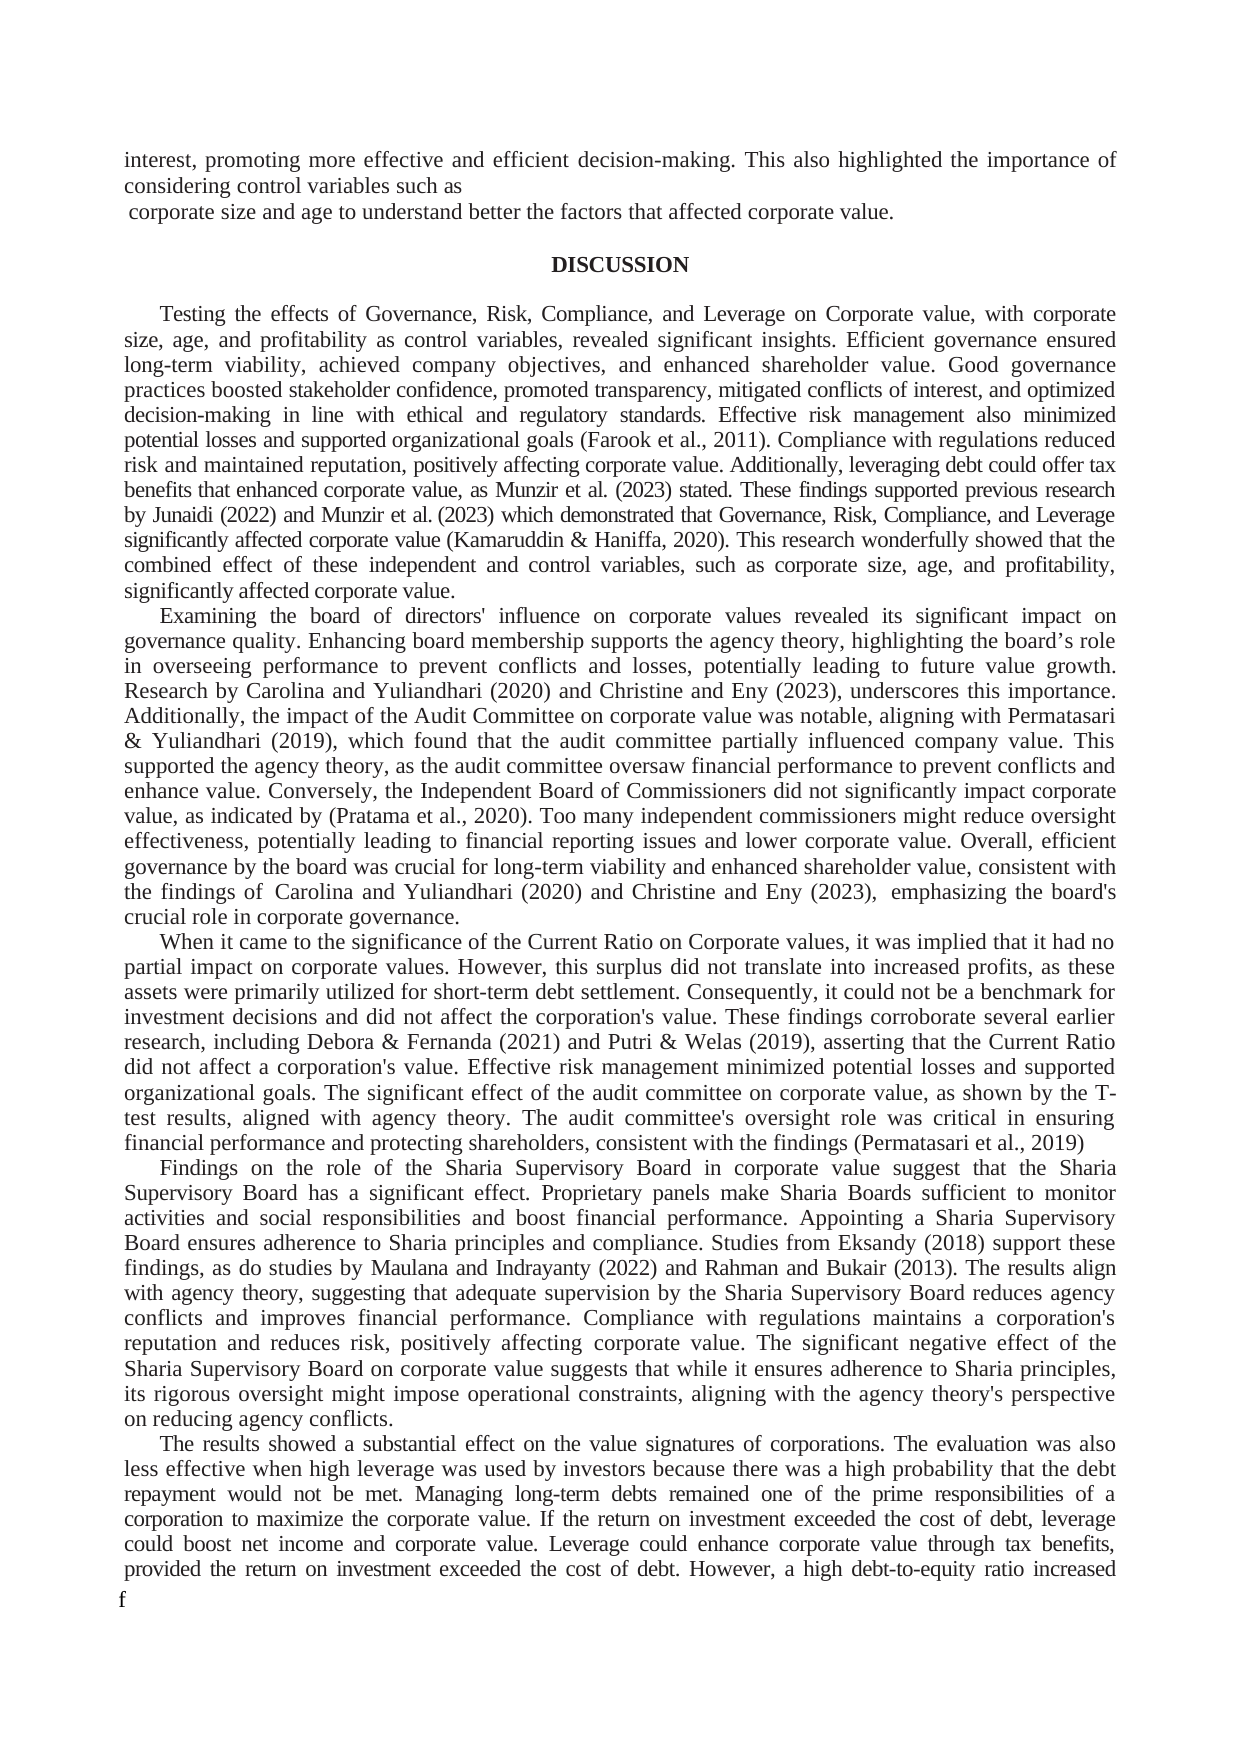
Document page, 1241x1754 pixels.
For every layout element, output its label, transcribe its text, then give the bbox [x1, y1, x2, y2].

subtitle DISCUSSION [128, 251, 1112, 277]
text Findings on the role of the Sharia Supervisory Board in corporate value suggest that the Sharia Supervisory Board has a significant effect. Proprietary panels make Sharia Boards sufficient to monitor activities and social responsibilities and boost financial performance. Appointing a Sharia Supervisory Board ensures adherence to Sharia principles and compliance. Studies from Eksandy (2018) support these findings, as do studies by Maulana and Indrayanty (2022) and Rahman and Bukair (2013). The results align with agency theory, suggesting that adequate supervision by the Sharia Supervisory Board reduces agency conflicts and improves financial performance. Compliance with regulations maintains a corporation's reputation and reduces risk, positively affecting corporate value. The significant negative effect of the Sharia Supervisory Board on corporate value suggests that while it ensures adherence to Sharia principles, its rigorous oversight might impose operational constraints, aligning with the agency theory's perspective on reducing agency conflicts. [124, 1155, 1117, 1431]
text Examining the board of directors' influence on corporate values revealed its significant impact on governance quality. Enhancing board membership supports the agency theory, highlighting the board’s role in overseeing performance to prevent conflicts and losses, potentially leading to future value growth. Research by Carolina and Yuliandhari (2020) and Christine and Eny (2023), underscores this importance. Additionally, the impact of the Audit Committee on corporate value was notable, aligning with Permatasari & Yuliandhari (2019), which found that the audit committee partially influenced company value. This supported the agency theory, as the audit committee oversaw financial performance to prevent conflicts and enhance value. Conversely, the Independent Board of Commissioners did not significantly impact corporate value, as indicated by (Pratama et al., 2020). Too many independent commissioners might reduce oversight effectiveness, potentially leading to financial reporting issues and lower corporate value. Overall, efficient governance by the board was crucial for long-term viability and enhanced shareholder value, consistent with the findings of Carolina and Yuliandhari (2020) and Christine and Eny (2023), emphasizing the board's crucial role in corporate governance. [124, 603, 1117, 929]
text Testing the effects of Governance, Risk, Compliance, and Leverage on Corporate value, with corporate size, age, and profitability as control variables, revealed significant insights. Efficient governance ensured long-term viability, achieved company objectives, and enhanced shareholder value. Good governance practices boosted stakeholder confidence, promoted transparency, mitigated conflicts of interest, and optimized decision-making in line with ethical and regulatory standards. Effective risk management also minimized potential losses and supported organizational goals (Farook et al., 2011). Compliance with regulations reduced risk and maintained reputation, positively affecting corporate value. Additionally, leveraging debt could offer tax benefits that enhanced corporate value, as Munzir et al. (2023) stated. These findings supported previous research by Junaidi (2022) and Munzir et al. (2023) which demonstrated that Governance, Risk, Compliance, and Leverage significantly affected corporate value (Kamaruddin & Haniffa, 2020). This research wonderfully showed that the combined effect of these independent and control variables, such as corporate size, age, and profitability, significantly affected corporate value. [124, 302, 1117, 603]
text When it came to the significance of the Current Ratio on Corporate values, it was implied that it had no partial impact on corporate values. However, this surplus did not translate into increased profits, as these assets were primarily utilized for short-term debt settlement. Consequently, it could not be a benchmark for investment decisions and did not affect the corporation's value. These findings corroborate several earlier research, including Debora & Fernanda (2021) and Putri & Welas (2019), asserting that the Current Ratio did not affect a corporation's value. Effective risk management minimized potential losses and supported organizational goals. The significant effect of the audit committee on corporate value, as shown by the T-test results, aligned with agency theory. The audit committee's oversight role was critical in ensuring financial performance and protecting shareholders, consistent with the findings (Permatasari et al., 2019) [124, 929, 1117, 1155]
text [124, 148, 1117, 198]
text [124, 1431, 1117, 1582]
subtitle corporate size and age to understand better the factors that affected corporate value. [128, 198, 1112, 224]
